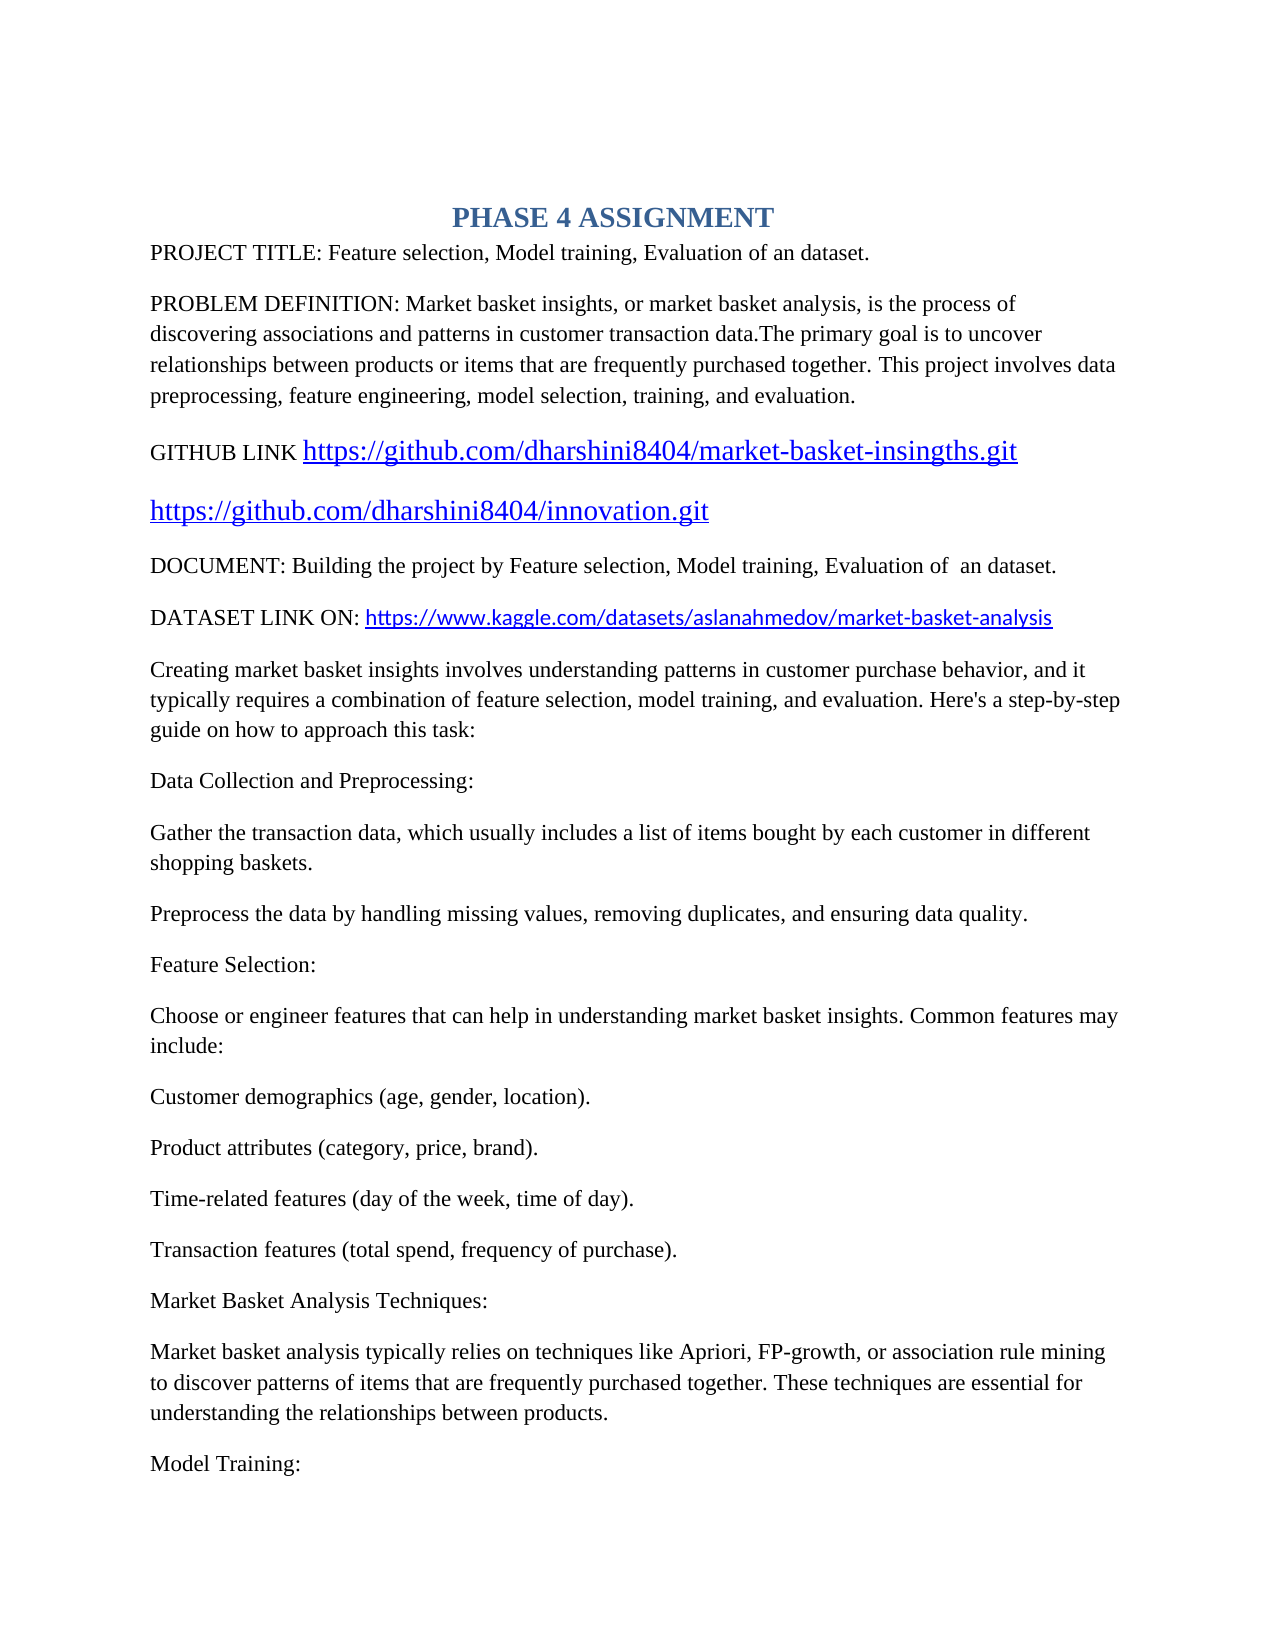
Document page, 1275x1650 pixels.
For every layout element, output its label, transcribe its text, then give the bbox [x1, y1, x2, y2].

text GITHUB LINK https://github.com/dharshini8404/market-basket-insingths.git [150, 433, 1125, 467]
text DATASET LINK ON: https://www.kaggle.com/datasets/aslanahmedov/market-basket-analysis [150, 603, 1125, 631]
text Model Training: [150, 1450, 1125, 1476]
text Customer demographics (age, gender, location). [150, 1083, 1125, 1109]
text Data Collection and Preprocessing: [150, 768, 1125, 794]
text Preprocess the data by handling missing values, removing duplicates, and ensuring data quality. [150, 900, 1125, 926]
text Choose or engineer features that can help in understanding market basket insights. Common features may include: [150, 1002, 1125, 1058]
text DOCUMENT: Building the project by Feature selection, Model training, Evaluation of an dataset. [150, 552, 1125, 578]
text Market basket analysis typically relies on techniques like Apriori, FP-growth, or association rule mining to discover patterns of items that are frequently purchased together. These techniques are essential for understanding the relationships between products. [150, 1338, 1125, 1425]
text Product attributes (category, price, brand). [150, 1134, 1125, 1161]
text PROJECT TITLE: Feature selection, Model training, Evaluation of an dataset. [150, 239, 1125, 265]
subtitle PHASE 4 ASSIGNMENT [150, 200, 1125, 233]
text Transaction features (total spend, frequency of purchase). [150, 1236, 1125, 1263]
text Market Basket Analysis Techniques: [150, 1287, 1125, 1314]
text Gather the transaction data, which usually includes a list of items bought by each customer in different shopping baskets. [150, 819, 1125, 875]
text https://github.com/dharshini8404/innovation.git [150, 493, 1125, 526]
text Time-related features (day of the week, time of day). [150, 1185, 1125, 1212]
text Creating market basket insights involves understanding patterns in customer purchase behavior, and it typically requires a combination of feature selection, model training, and evaluation. Here's a step-by-step guide on how to approach this task: [150, 656, 1125, 743]
text PROBLEM DEFINITION: Market basket insights, or market basket analysis, is the process of discovering associations and patterns in customer transaction data.The primary goal is to uncover relationships between products or items that are frequently purchased together. This project involves data preprocessing, feature engineering, model selection, training, and evaluation. [150, 290, 1125, 409]
text Feature Selection: [150, 951, 1125, 977]
